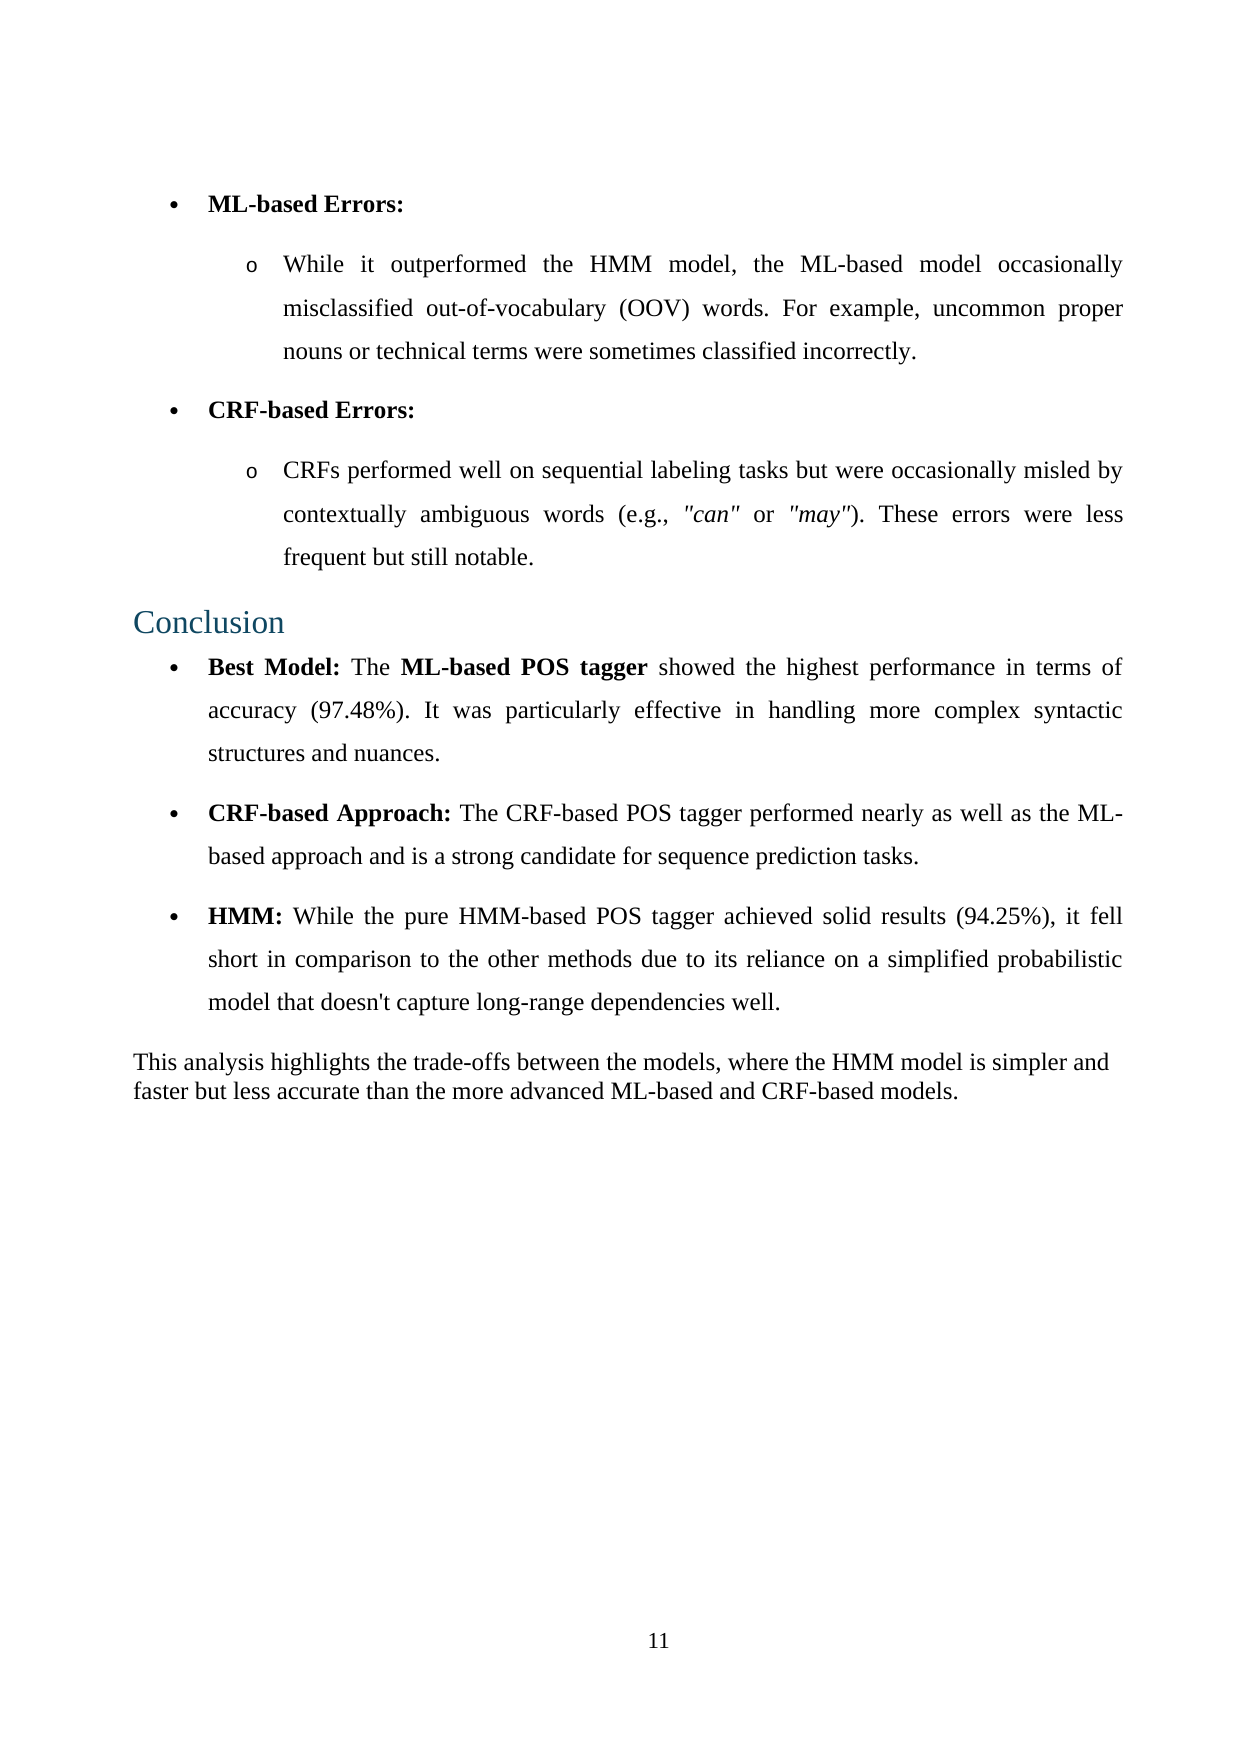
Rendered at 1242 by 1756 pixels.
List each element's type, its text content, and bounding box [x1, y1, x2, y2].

list CRF-based Approach: The CRF-based POS tagger performed nearly as well as the ML-based approach and is a strong candidate for sequence prediction tasks. [170, 798, 1124, 870]
list While it outperformed the HMM model, the ML-based model occasionally misclassified out-of-vocabulary (OOV) words. For example, uncommon proper nouns or technical terms were sometimes classified incorrectly. [245, 249, 1124, 364]
list HMM: While the pure HMM-based POS tagger achieved solid results (94.25%), it fell short in comparison to the other methods due to its reliance on a simplified probabilistic model that doesn't capture long-range dependencies well. [170, 901, 1124, 1016]
list ML-based Errors: [170, 189, 1124, 218]
list CRFs performed well on sequential labeling tasks but were occasionally misled by contextually ambiguous words (e.g., "can" or "may"). These errors were less frequent but still notable. [245, 455, 1124, 571]
text Conclusion [133, 602, 1124, 641]
text This analysis highlights the trade-offs between the models, where the HMM model is simpler and faster but less accurate than the more advanced ML-based and CRF-based models. [133, 1047, 1124, 1104]
list Best Model: The ML-based POS tagger showed the highest performance in terms of accuracy (97.48%). It was particularly effective in handling more complex syntactic structures and nuances. [170, 652, 1124, 767]
list CRF-based Errors: [170, 396, 1124, 424]
